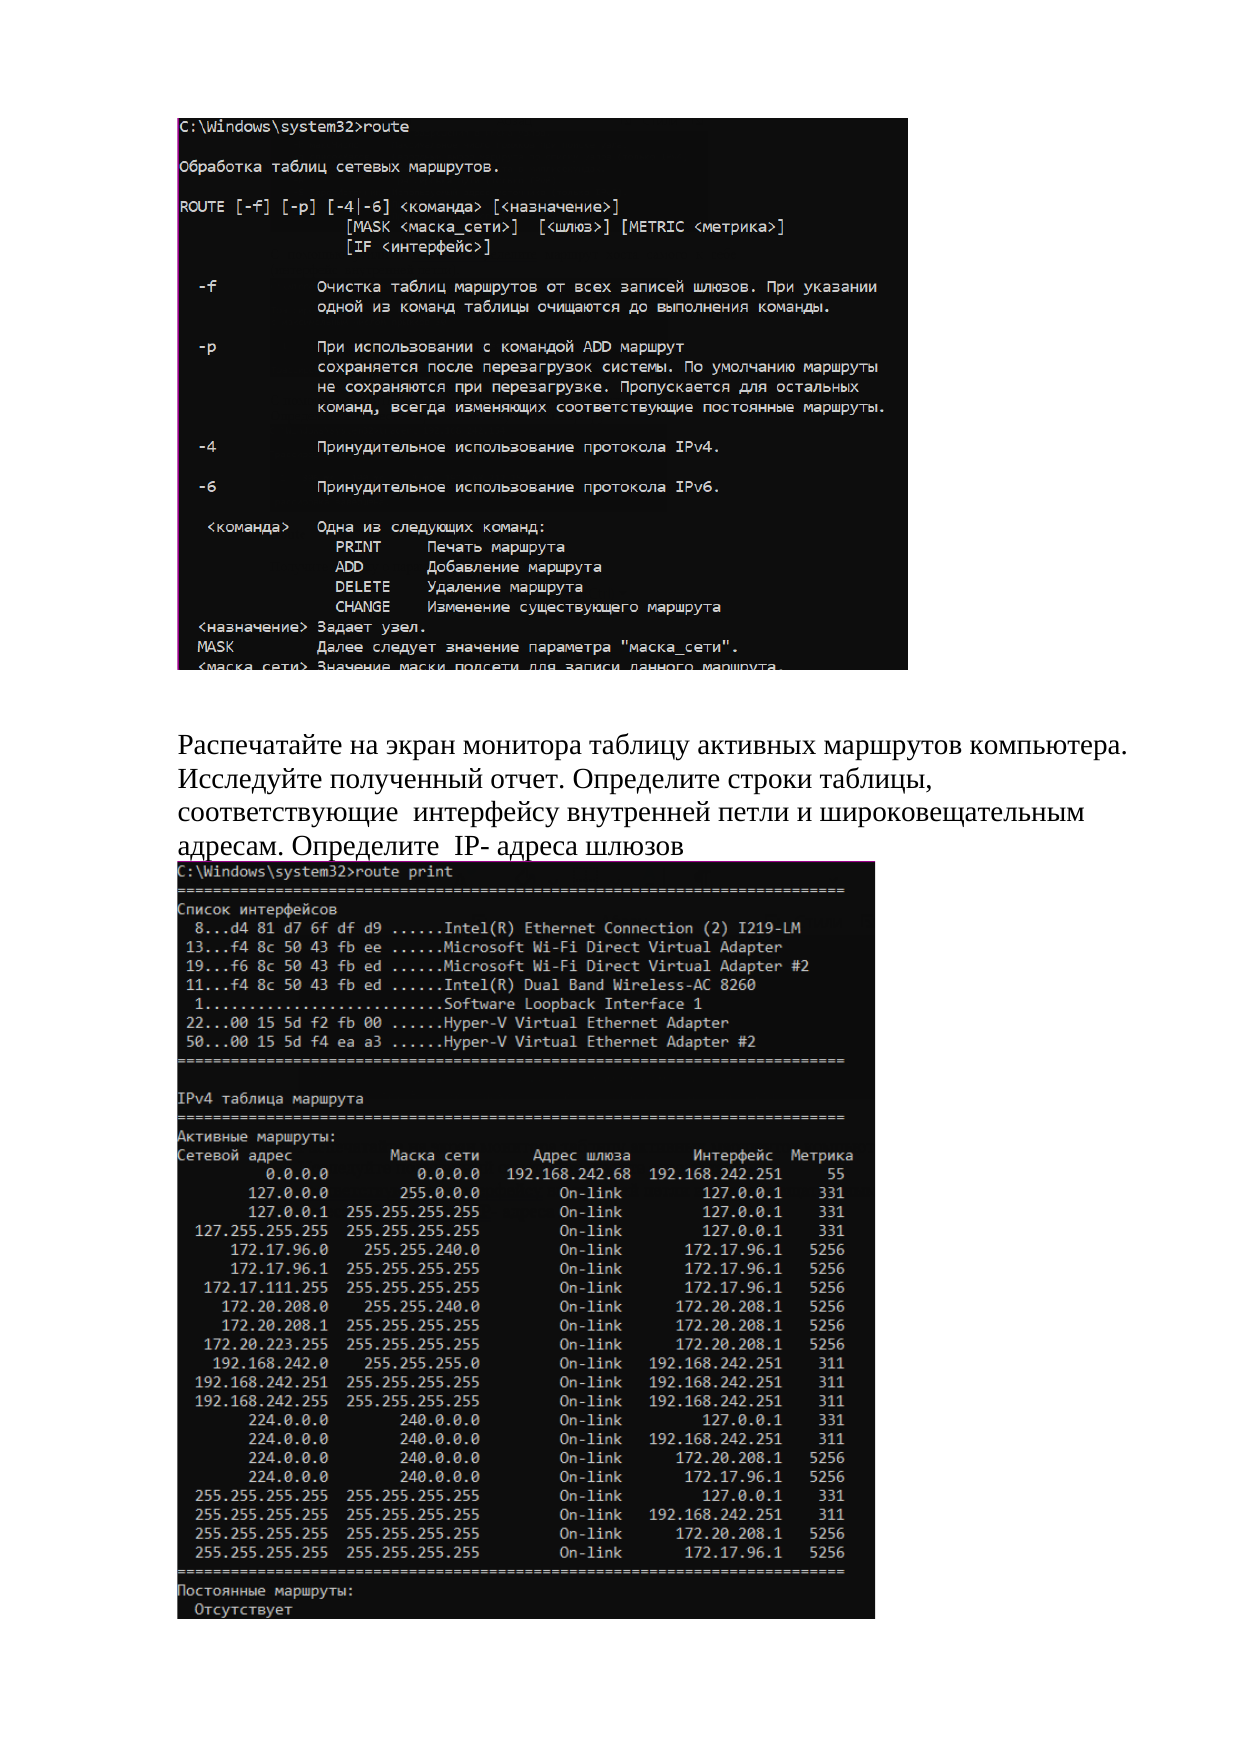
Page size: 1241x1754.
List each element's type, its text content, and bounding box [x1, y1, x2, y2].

picture [177, 861, 876, 1619]
text Распечатайте на экран монитора таблицу активных маршрутов компьютера. Исследуйте полученный отчет. Определите строки таблицы, соответствующие интерфейсу внутренней петли и широковещательным адресам. Определите IP- адреса шлюзов [177, 727, 1152, 861]
picture [177, 118, 908, 670]
